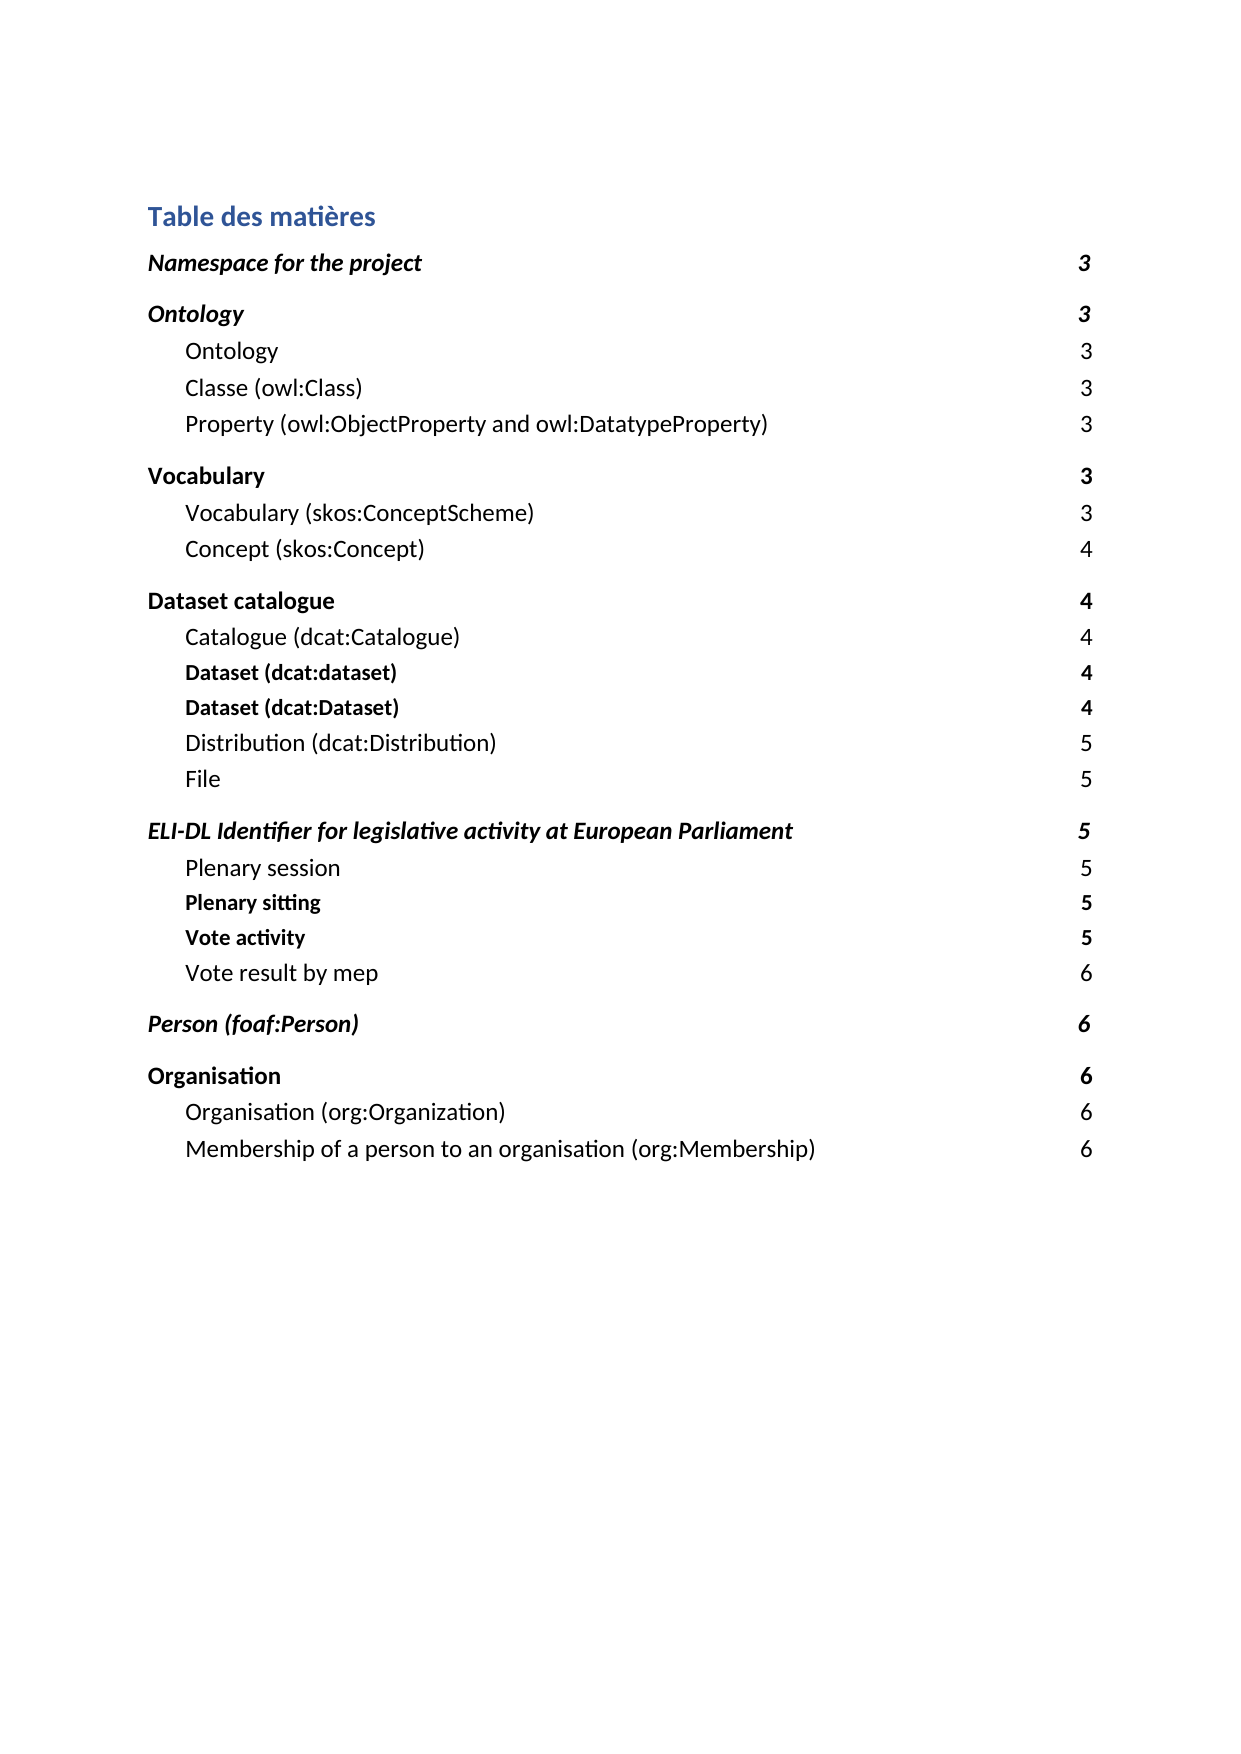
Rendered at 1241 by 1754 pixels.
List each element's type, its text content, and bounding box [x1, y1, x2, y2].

text Table des matières [148, 198, 1093, 233]
